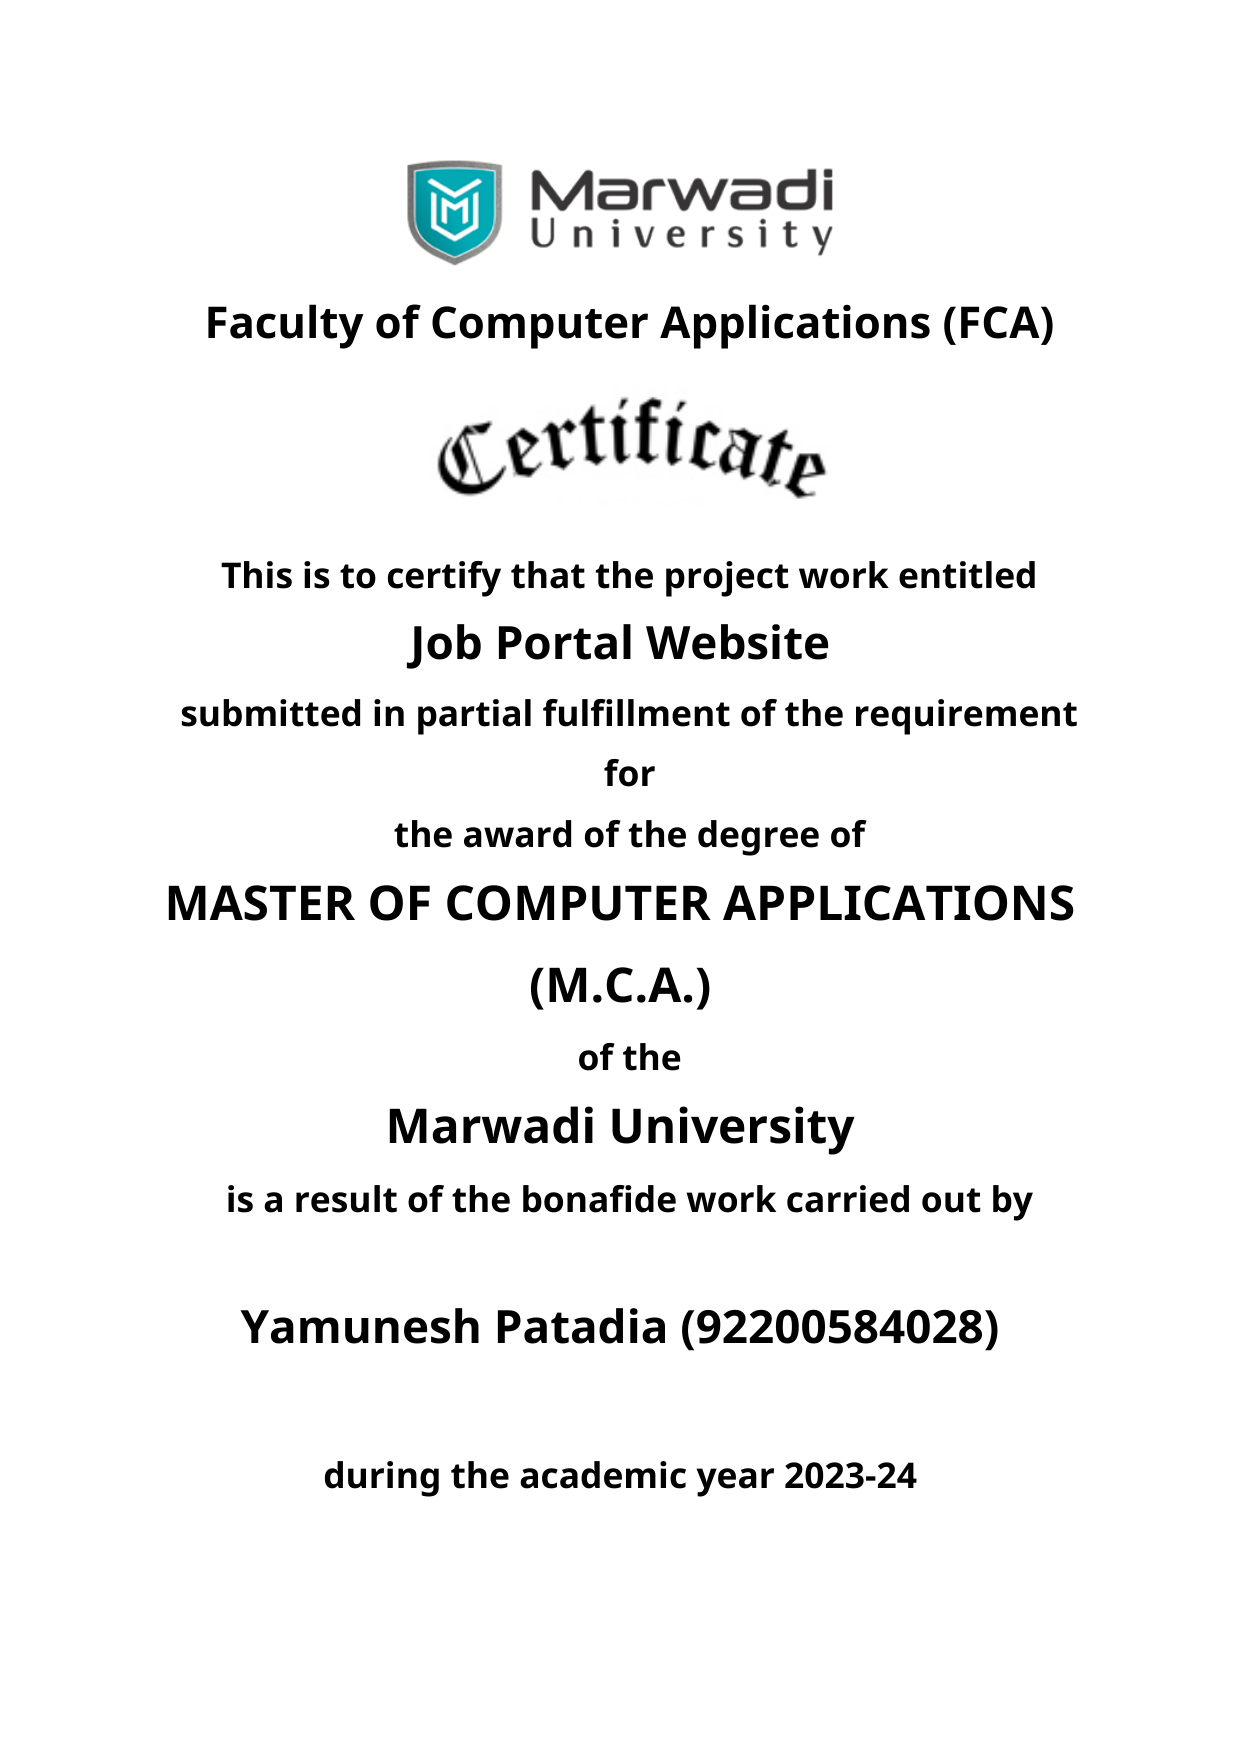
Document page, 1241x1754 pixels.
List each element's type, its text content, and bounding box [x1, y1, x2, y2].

text Faculty of Computer Applications (FCA) [150, 291, 1109, 351]
picture [430, 385, 829, 506]
text is a result of the bonafide work carried out by [150, 1174, 1109, 1222]
text submitted in partial fulfillment of the requirement for [150, 689, 1109, 797]
text MASTER OF COMPUTER APPLICATIONS [150, 869, 1090, 935]
text during the academic year 2023-24 [150, 1451, 1090, 1499]
text This is to certify that the project work entitled [150, 551, 1109, 599]
text the award of the degree of [150, 809, 1109, 857]
text Marwadi University [150, 1093, 1090, 1158]
text (M.C.A.) [150, 951, 1090, 1016]
text Job Portal Website [150, 611, 1090, 673]
text of the [150, 1032, 1109, 1081]
picture [381, 135, 859, 292]
text Yamunesh Patadia (92200584028) [150, 1295, 1090, 1357]
